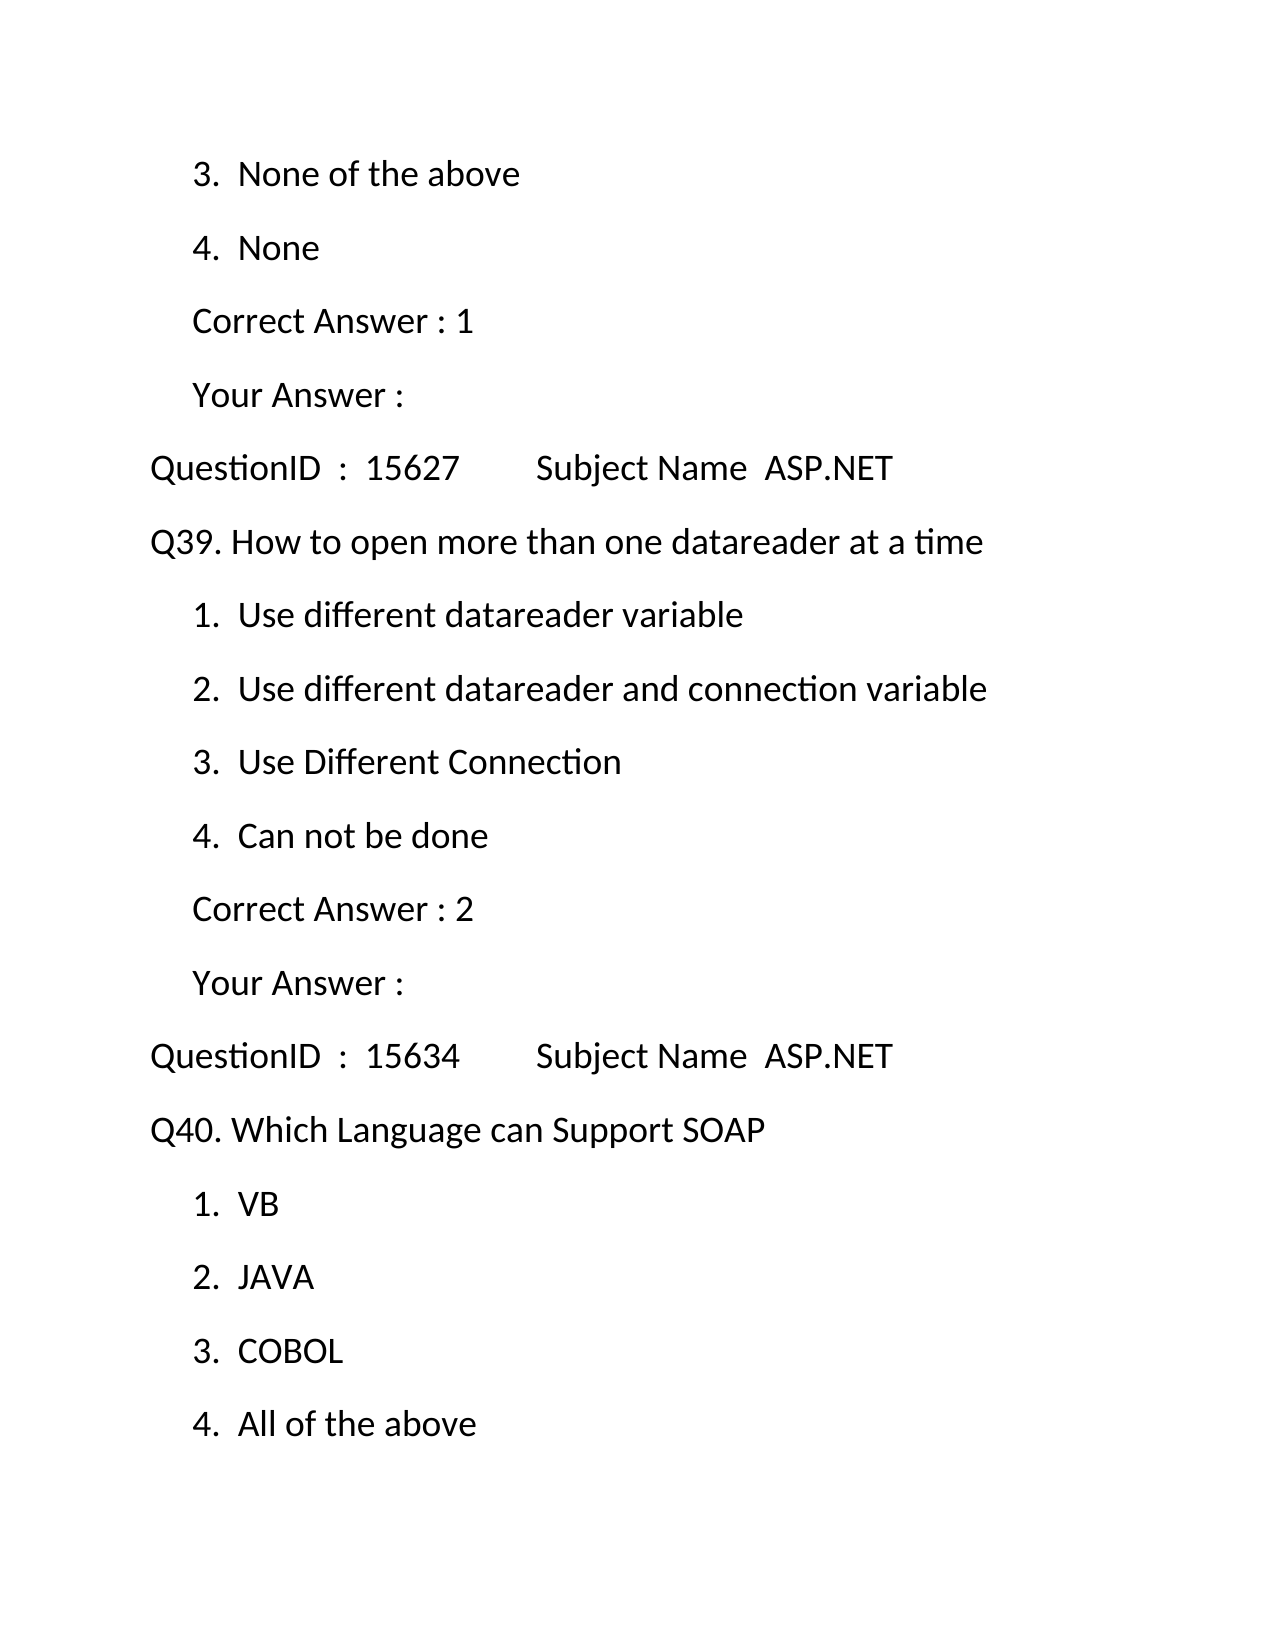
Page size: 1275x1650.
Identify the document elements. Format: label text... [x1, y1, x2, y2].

text 4. Can not be done [150, 812, 1125, 858]
text 3. COBOL [150, 1327, 1125, 1372]
text 2. Use different datareader and connection variable [150, 665, 1125, 711]
text QuestionID : 15627 Subject Name ASP.NET [150, 444, 1125, 490]
text Q39. How to open more than one datareader at a time [150, 518, 1125, 563]
text 2. JAVA [150, 1253, 1125, 1299]
text Your Answer : [150, 959, 1125, 1005]
text 3. None of the above [150, 150, 1125, 196]
text 1. VB [150, 1179, 1125, 1225]
text 1. Use different datareader variable [150, 591, 1125, 637]
text 3. Use Different Connection [150, 738, 1125, 784]
text QuestionID : 15634 Subject Name ASP.NET [150, 1032, 1125, 1078]
text 4. All of the above [150, 1400, 1125, 1446]
text Correct Answer : 2 [150, 885, 1125, 931]
text Your Answer : [150, 371, 1125, 416]
text 4. None [150, 223, 1125, 269]
text Correct Answer : 1 [150, 297, 1125, 343]
text Q40. Which Language can Support SOAP [150, 1106, 1125, 1152]
